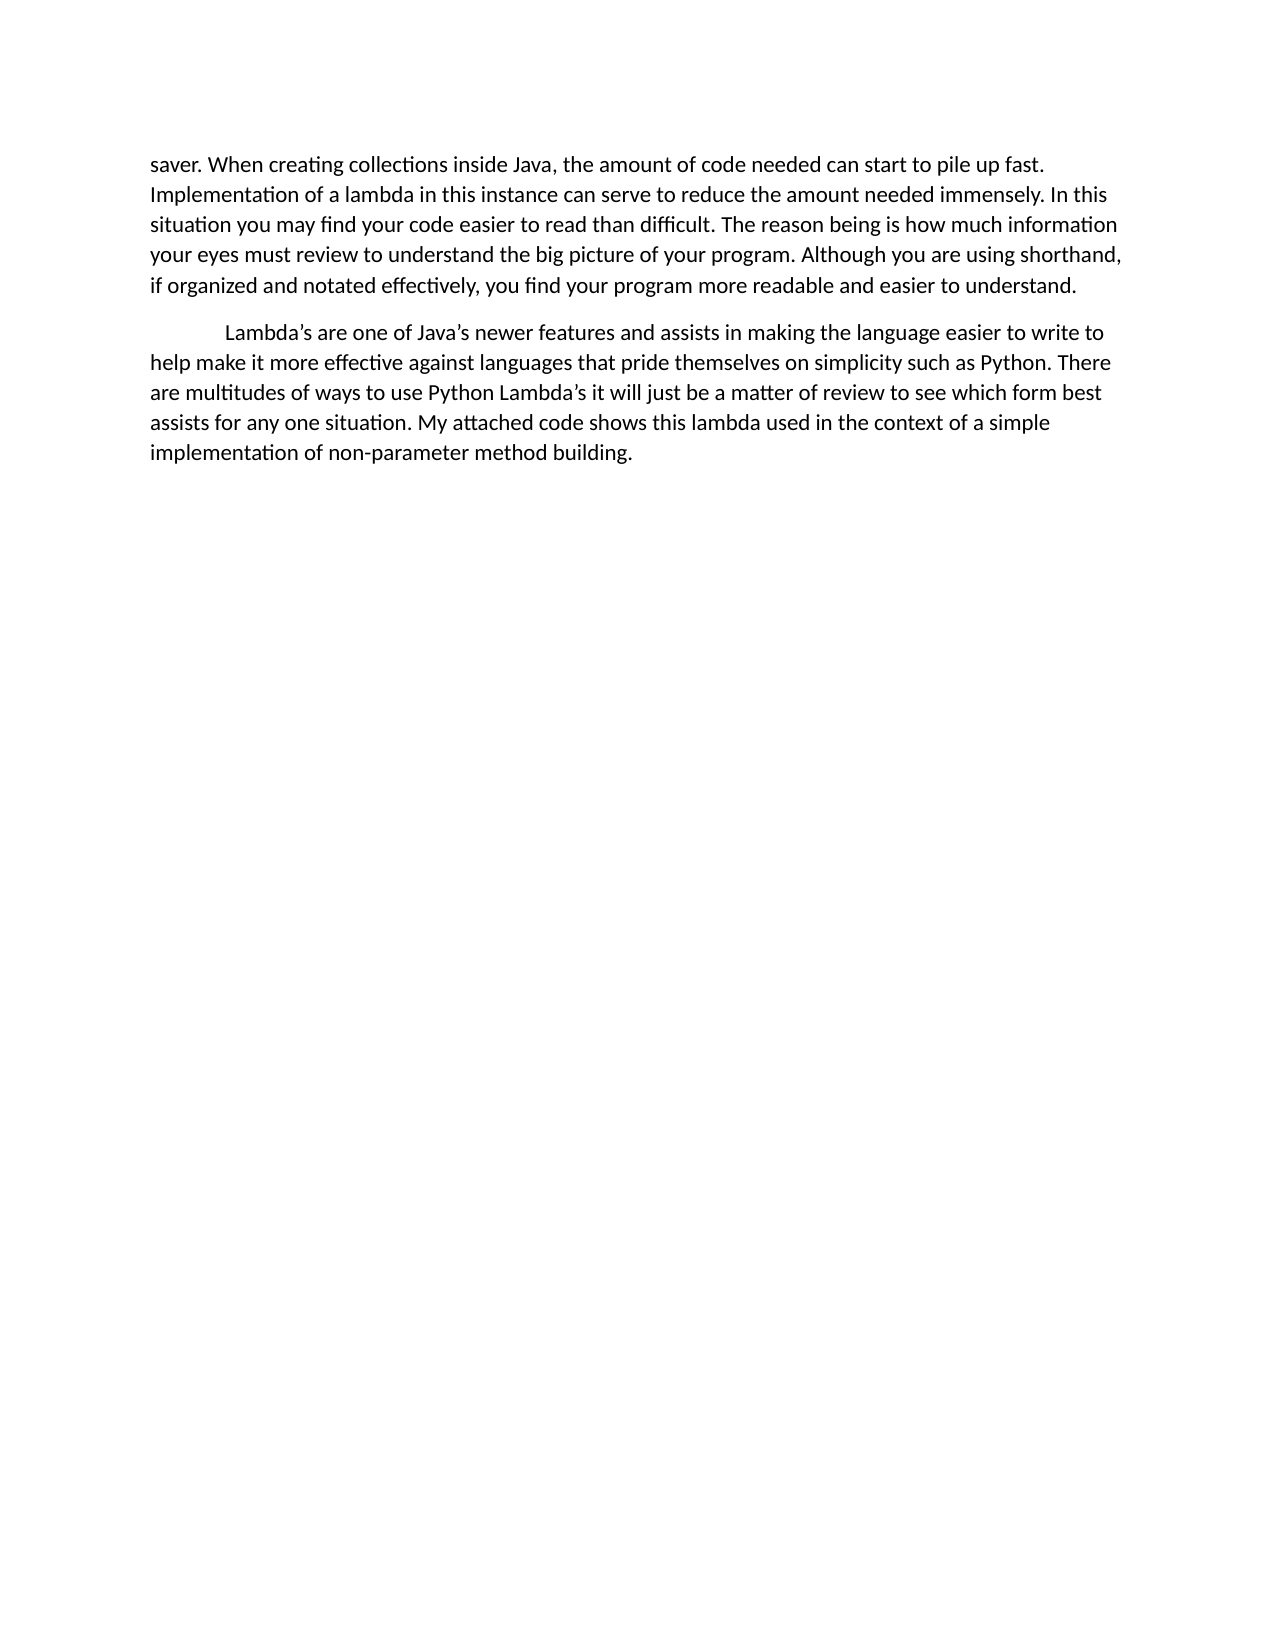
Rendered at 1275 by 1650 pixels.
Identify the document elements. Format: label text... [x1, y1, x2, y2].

text Lambda’s are one of Java’s newer features and assists in making the language easier to write to help make it more effective against languages that pride themselves on simplicity such as Python. There are multitudes of ways to use Python Lambda’s it will just be a matter of review to see which form best assists for any one situation. My attached code shows this lambda used in the context of a simple implementation of non-parameter method building. [150, 318, 1125, 467]
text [150, 150, 1125, 299]
